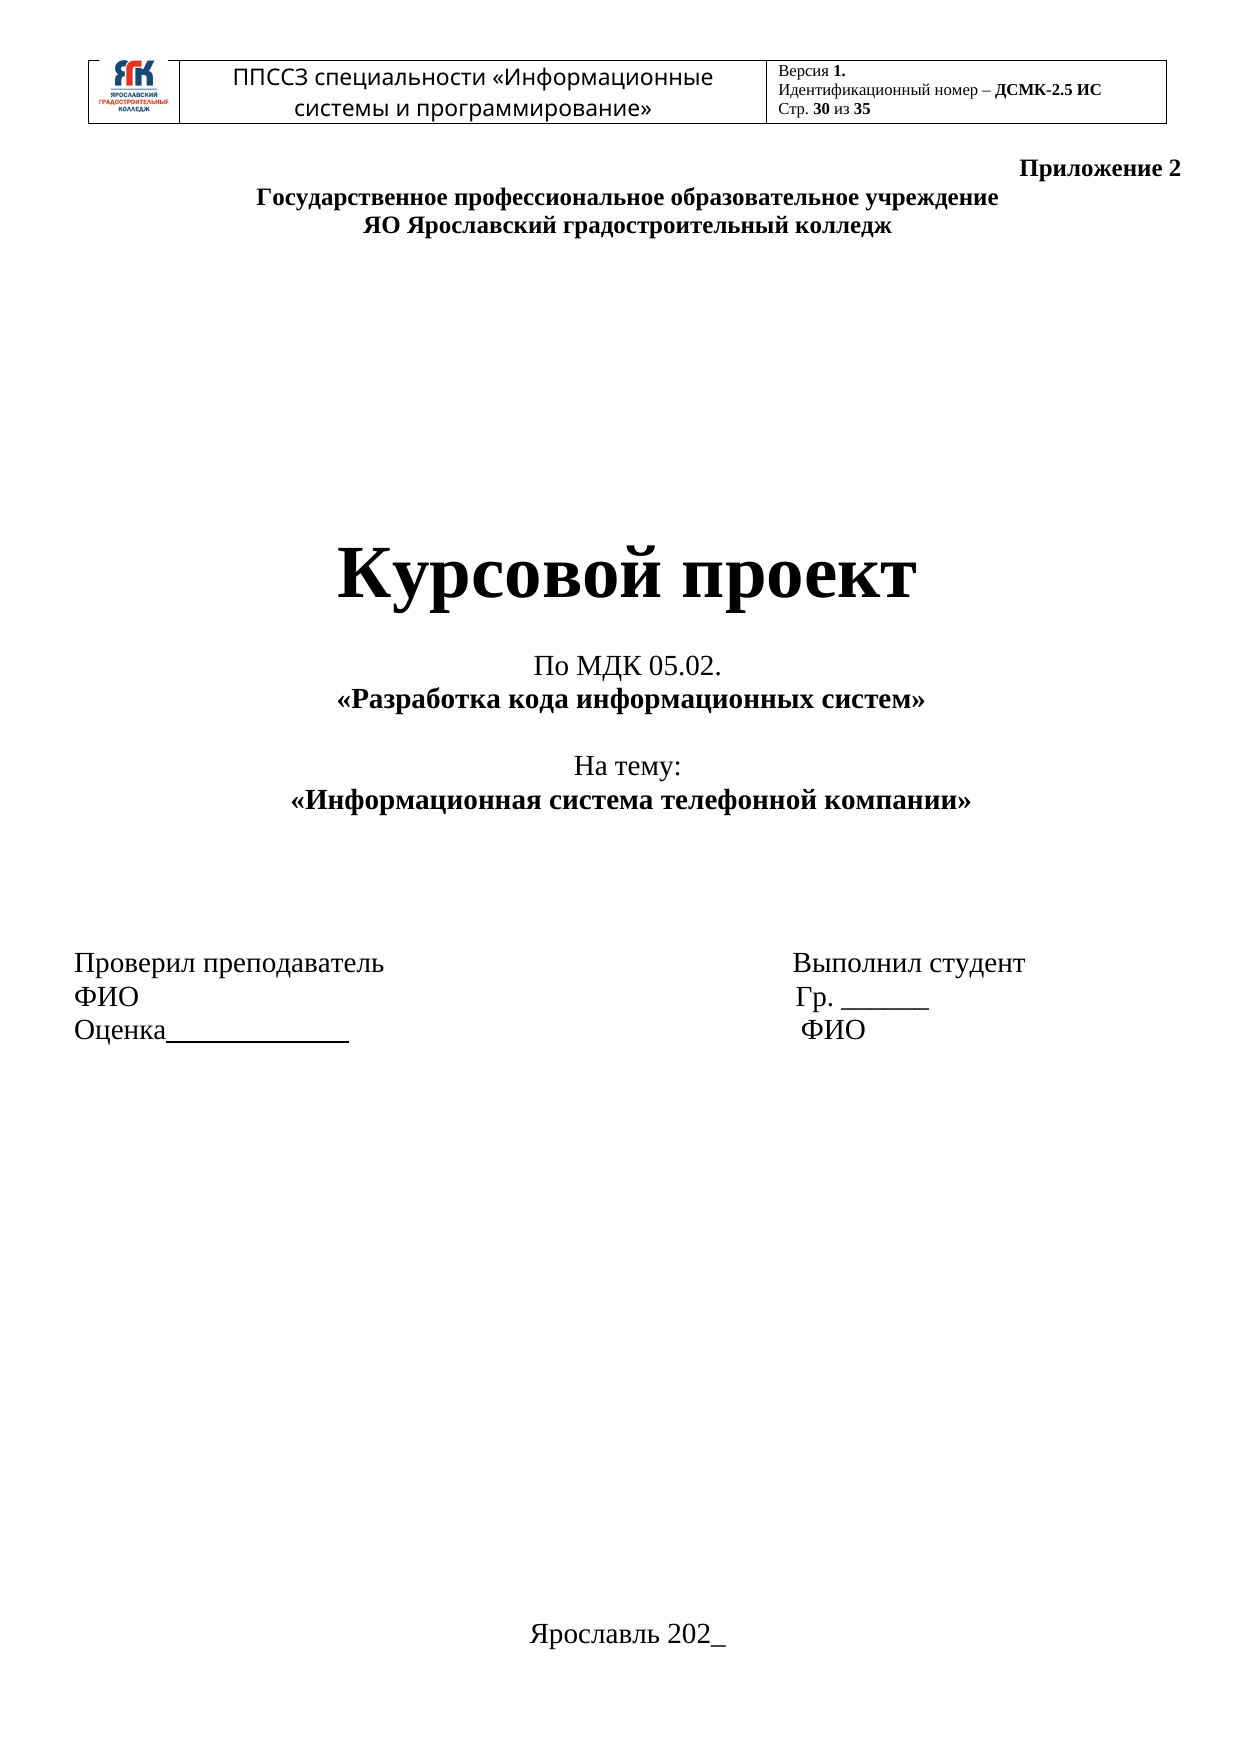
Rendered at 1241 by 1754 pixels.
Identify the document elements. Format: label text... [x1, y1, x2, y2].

text «Разработка кода информационных систем» [74, 681, 1181, 715]
text ФИО Гр. ______ [74, 979, 1181, 1012]
text ЯО Ярославский градостроительный колледж [74, 210, 1181, 239]
text Приложение 2 [74, 153, 1181, 182]
text Проверил преподаватель Выполнил студент [74, 945, 1181, 979]
text По МДК 05.02. [74, 648, 1181, 681]
text Оценка ФИО [74, 1012, 1181, 1046]
text На тему: [74, 748, 1181, 782]
text Государственное профессиональное образовательное учреждение [74, 182, 1181, 210]
picture [99, 60, 169, 112]
text Ярославль 202_ [74, 1616, 1181, 1649]
text Курсовой проект [74, 528, 1181, 614]
text «Информационная система телефонной компании» [74, 782, 1181, 815]
